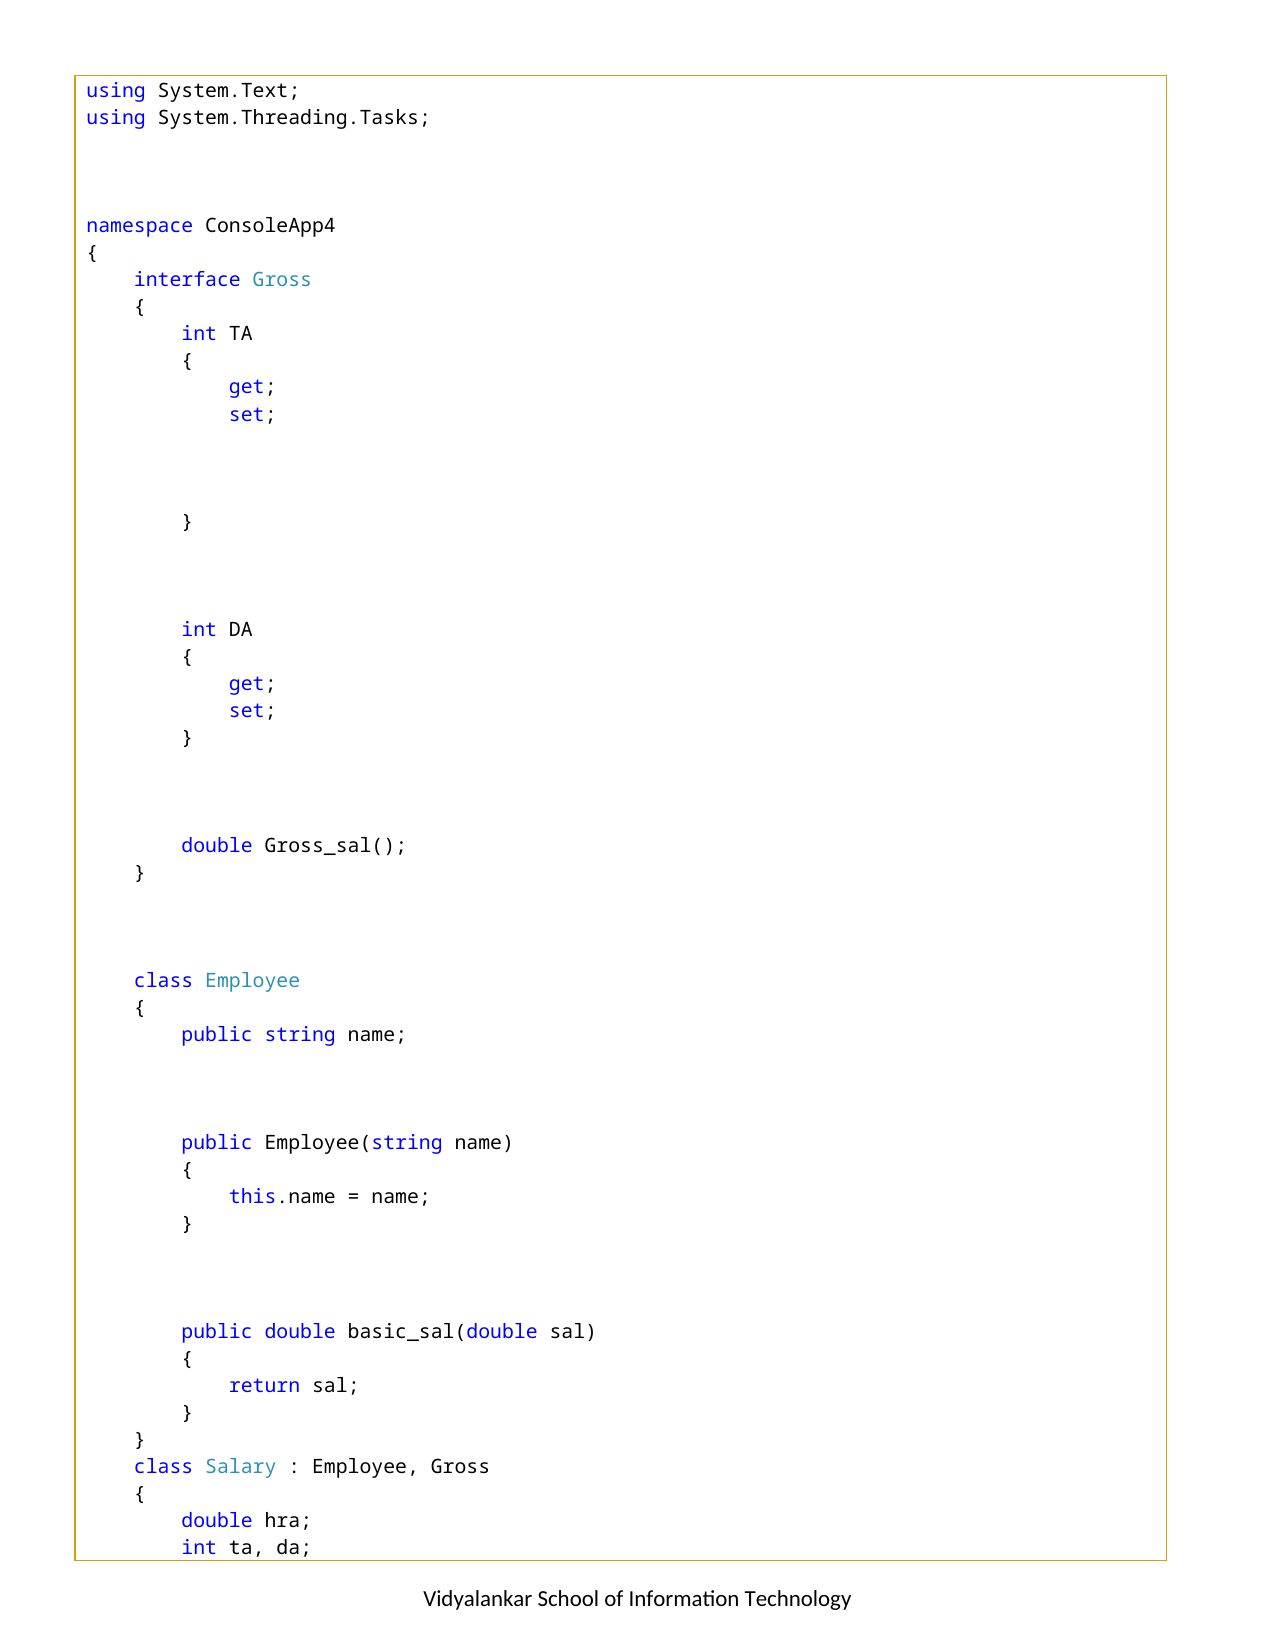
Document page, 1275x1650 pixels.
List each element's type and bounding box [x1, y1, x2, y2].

table_cell [76, 76, 1166, 1560]
